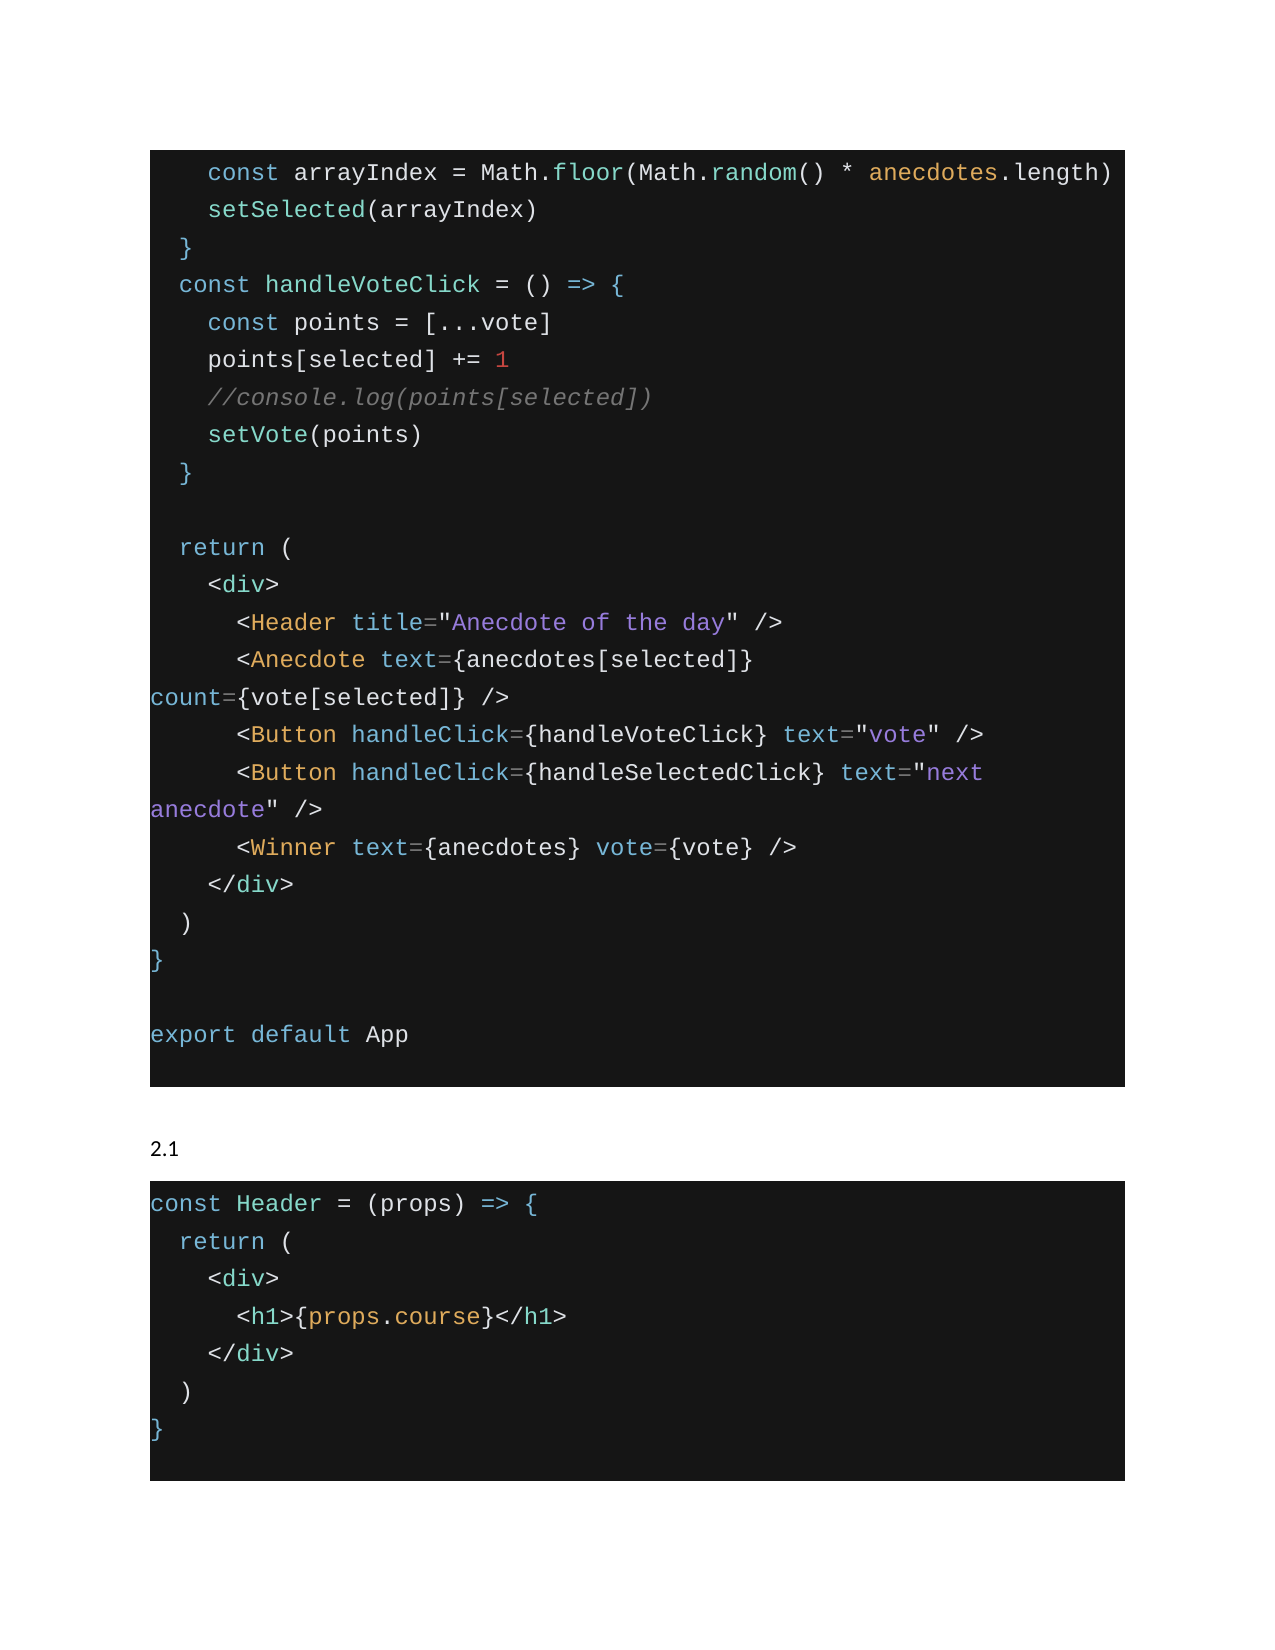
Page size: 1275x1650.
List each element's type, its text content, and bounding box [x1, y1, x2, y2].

text const handleVoteClick = () => { [150, 262, 1125, 300]
text <Header title="Anecdote of the day" /> [150, 600, 1125, 637]
text export default App [150, 1012, 1125, 1050]
text } [150, 450, 1125, 487]
text <Button handleClick={handleVoteClick} text="vote" /> [150, 712, 1125, 750]
text <Anecdote text={anecdotes[selected]} count={vote[selected]} /> [150, 637, 1125, 712]
text return ( [150, 1219, 1125, 1256]
text const Header = (props) => { [150, 1181, 1125, 1219]
text //console.log(points[selected]) [150, 375, 1125, 412]
text } [150, 1406, 1125, 1444]
text <Winner text={anecdotes} vote={vote} /> [150, 825, 1125, 862]
text const arrayIndex = Math.floor(Math.random() * anecdotes.length) [150, 150, 1125, 187]
text points[selected] += 1 [150, 337, 1125, 375]
text <h1>{props.course}</h1> [150, 1294, 1125, 1331]
text <div> [150, 1256, 1125, 1294]
text 2.1 [150, 1134, 1125, 1162]
text ) [150, 1369, 1125, 1406]
text setSelected(arrayIndex) [150, 187, 1125, 225]
text const points = [...vote] [150, 300, 1125, 337]
text return ( [150, 525, 1125, 562]
text <div> [150, 562, 1125, 600]
text <Button handleClick={handleSelectedClick} text="next anecdote" /> [150, 750, 1125, 825]
text setVote(points) [150, 412, 1125, 450]
text } [150, 225, 1125, 262]
text </div> [150, 1331, 1125, 1369]
text ) [150, 900, 1125, 937]
text } [150, 937, 1125, 975]
text </div> [150, 862, 1125, 900]
